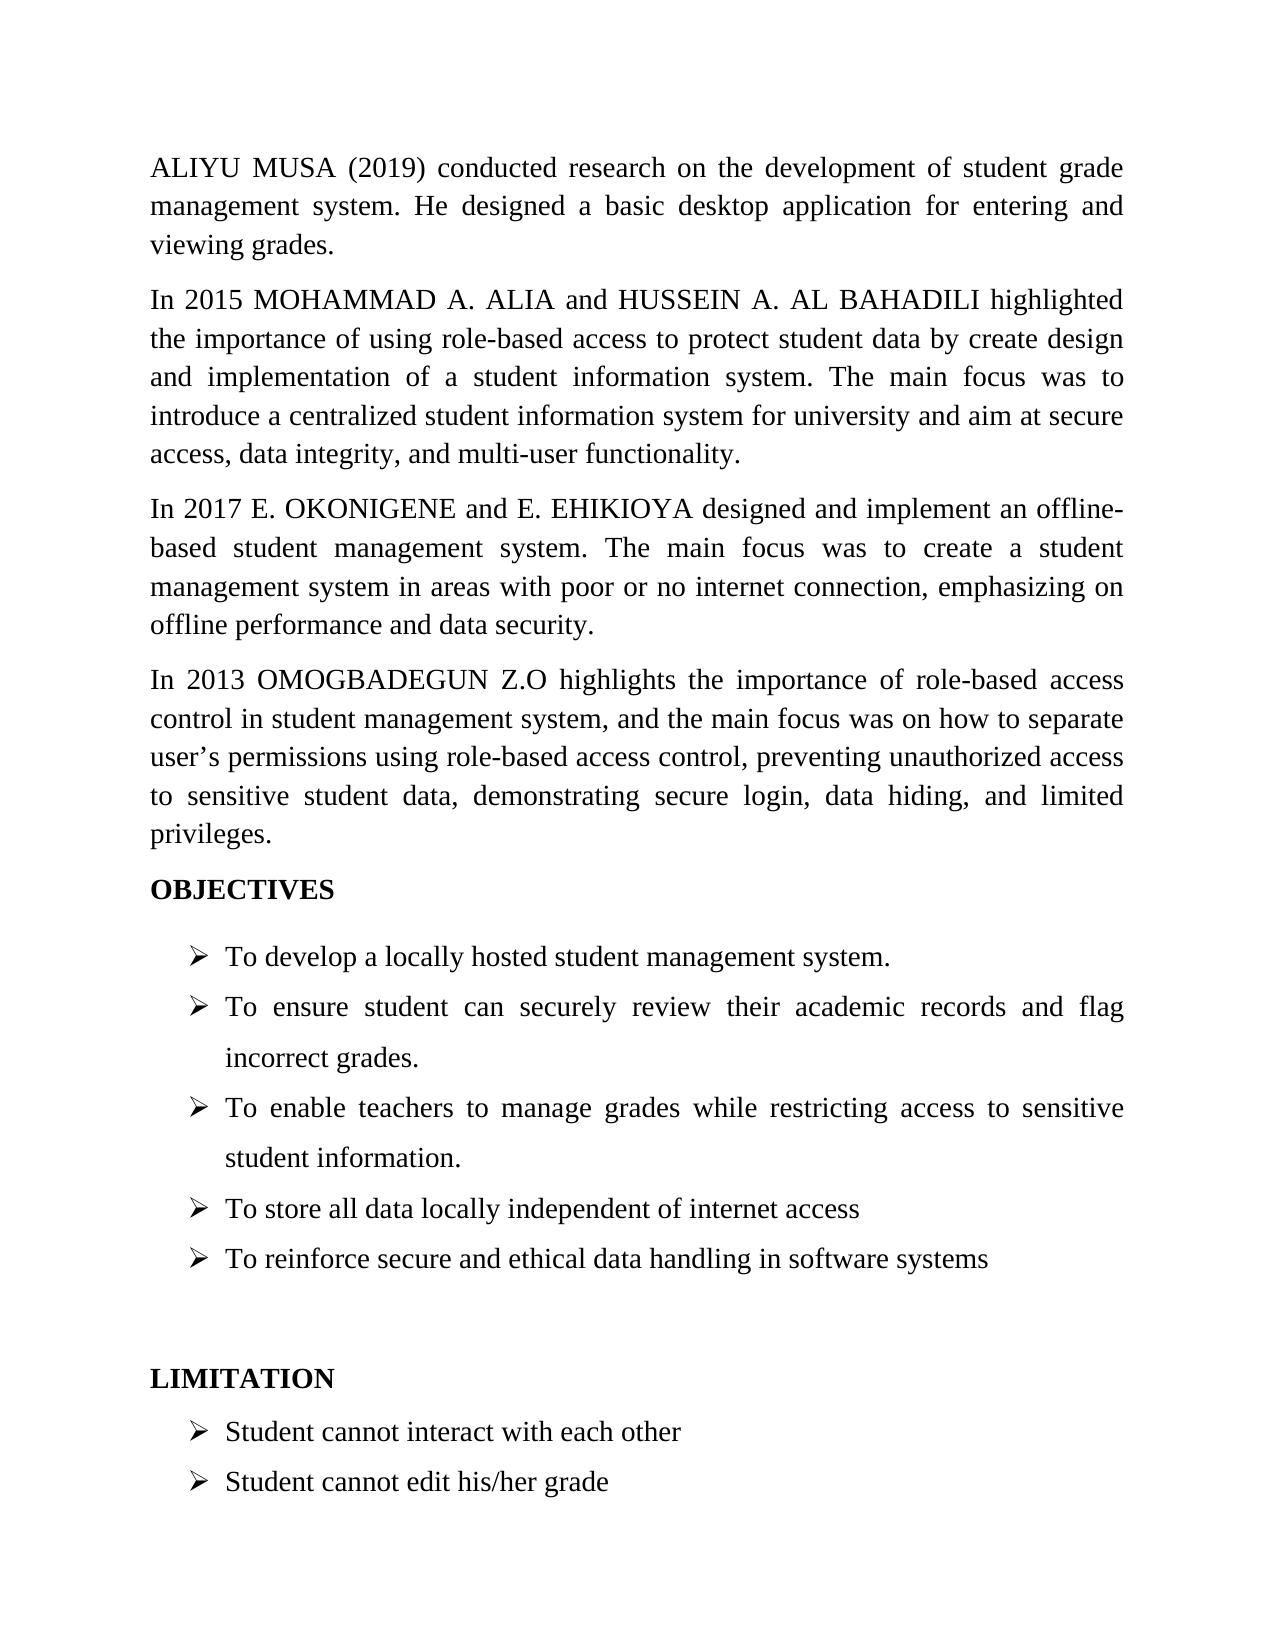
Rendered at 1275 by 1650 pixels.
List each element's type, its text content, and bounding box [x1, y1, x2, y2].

list To ensure student can securely review their academic records and flag incorrect grades. [187, 989, 1125, 1073]
list To store all data locally independent of internet access [187, 1191, 1125, 1224]
text LIMITATION [150, 1361, 1125, 1394]
text OBJECTIVES [150, 872, 1125, 905]
list To enable teachers to manage grades while restricting access to sensitive student information. [187, 1090, 1125, 1174]
text In 2017 E. OKONIGENE and E. EHIKIOYA designed and implement an offline-based student management system. The main focus was to create a student management system in areas with poor or no internet connection, emphasizing on offline performance and data security. [150, 492, 1125, 641]
list Student cannot edit his/her grade [187, 1464, 1125, 1498]
text In 2013 OMOGBADEGUN Z.O highlights the importance of role-based access control in student management system, and the main focus was on how to separate user’s permissions using role-based access control, preventing unauthorized access to sensitive student data, demonstrating secure login, data hiding, and limited privileges. [150, 662, 1125, 850]
list Student cannot interact with each other [187, 1414, 1125, 1447]
list To reinforce secure and ethical data handling in software systems [187, 1241, 1125, 1275]
text ALIYU MUSA (2019) conducted research on the development of student grade management system. He designed a basic desktop application for entering and viewing grades. [150, 150, 1125, 261]
list To develop a locally hosted student management system. [187, 939, 1125, 972]
text In 2015 MOHAMMAD A. ALIA and HUSSEIN A. AL BAHADILI highlighted the importance of using role-based access to protect student data by create design and implementation of a student information system. The main focus was to introduce a centralized student information system for university and aim at secure access, data integrity, and multi-user functionality. [150, 282, 1125, 470]
